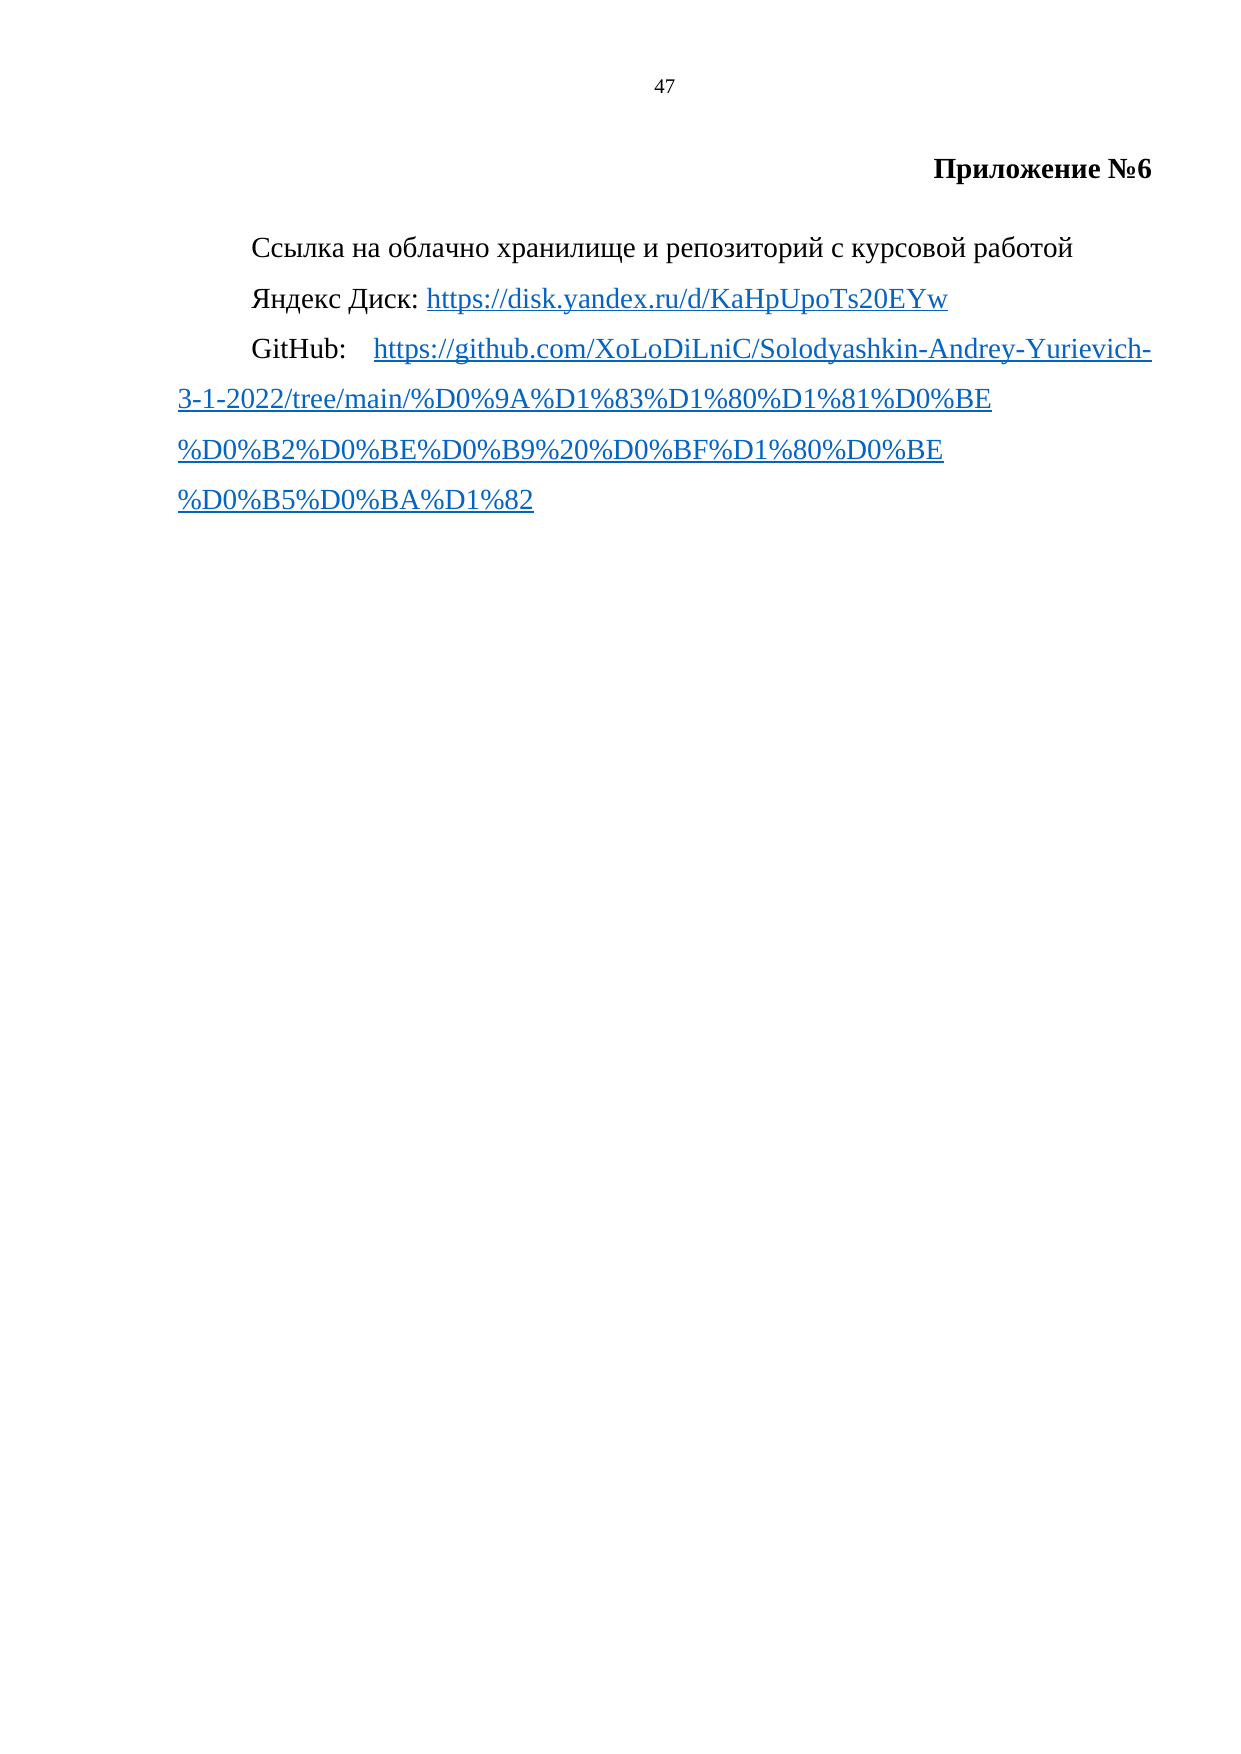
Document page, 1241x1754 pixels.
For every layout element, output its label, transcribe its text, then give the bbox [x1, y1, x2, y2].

text Ссылка на облачно хранилище и репозиторий с курсовой работой [177, 231, 1152, 264]
subtitle Приложение №6 [177, 151, 1152, 184]
text Яндекс Диск: https://disk.yandex.ru/d/KaHpUpoTs20EYw [177, 281, 1152, 314]
text GitHub: https://github.com/XoLoDiLniC/Solodyashkin-Andrey-Yurievich-3-1-2022/tree/main/%D0%9A%D1%83%D1%80%D1%81%D0%BE%D0%B2%D0%BE%D0%B9%20%D0%BF%D1%80%D0%BE%D0%B5%D0%BA%D1%82 [177, 331, 1152, 516]
